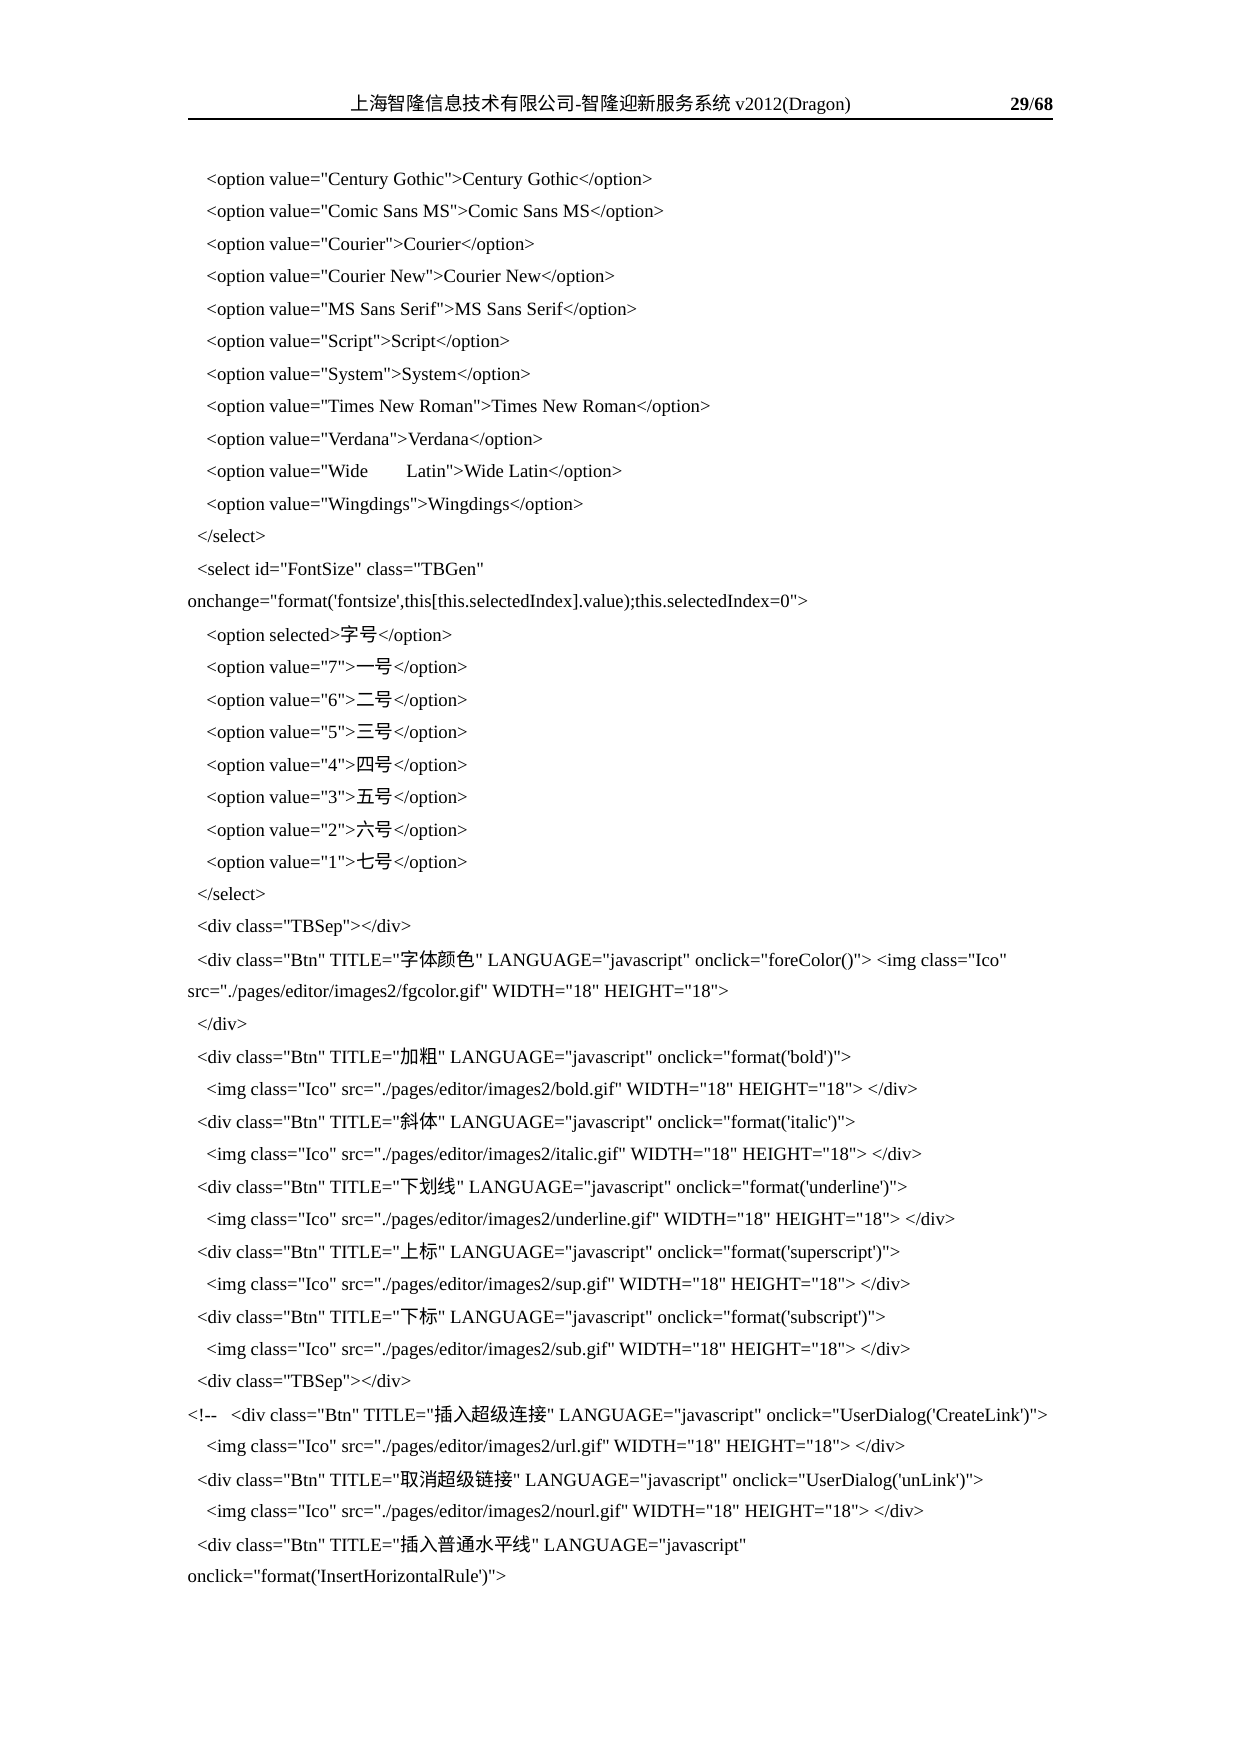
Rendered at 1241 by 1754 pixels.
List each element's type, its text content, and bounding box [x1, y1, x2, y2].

text <option value="1">七号</option> [187, 844, 1053, 877]
text <option value="7">一号</option> [187, 649, 1053, 682]
text <img class="Ico" src="./pages/editor/images2/nourl.gif" WIDTH="18" HEIGHT="18"> </div> [187, 1494, 1053, 1527]
text <option value="Comic Sans MS">Comic Sans MS</option> [187, 194, 1053, 227]
text <option value="Script">Script</option> [187, 324, 1053, 357]
text <option value="6">二号</option> [187, 682, 1053, 714]
text <option value="Wingdings">Wingdings</option> [187, 487, 1053, 519]
text <option value="Courier">Courier</option> [187, 227, 1053, 259]
text <option value="Verdana">Verdana</option> [187, 422, 1053, 454]
text <div class="Btn" TITLE="插入普通水平线" LANGUAGE="javascript" onclick="format('InsertHorizontalRule')"> [187, 1527, 1053, 1592]
text <div class="Btn" TITLE="下划线" LANGUAGE="javascript" onclick="format('underline')"> [187, 1169, 1053, 1202]
text <div class="TBSep"></div> [187, 1364, 1053, 1397]
text <option value="Courier New">Courier New</option> [187, 259, 1053, 292]
text <img class="Ico" src="./pages/editor/images2/url.gif" WIDTH="18" HEIGHT="18"> </div> [187, 1429, 1053, 1462]
text <option selected>字号</option> [187, 617, 1053, 649]
text <option value="3">五号</option> [187, 779, 1053, 812]
text <!-- <div class="Btn" TITLE="插入超级连接" LANGUAGE="javascript" onclick="UserDialog('CreateLink')"> [187, 1397, 1053, 1429]
text <div class="Btn" TITLE="斜体" LANGUAGE="javascript" onclick="format('italic')"> [187, 1104, 1053, 1137]
text <div class="Btn" TITLE="加粗" LANGUAGE="javascript" onclick="format('bold')"> [187, 1039, 1053, 1072]
text <option value="Wide Latin">Wide Latin</option> [187, 454, 1053, 487]
text <option value="System">System</option> [187, 357, 1053, 389]
text <div class="Btn" TITLE="上标" LANGUAGE="javascript" onclick="format('superscript')"> [187, 1234, 1053, 1267]
text </div> [187, 1007, 1053, 1039]
text <option value="4">四号</option> [187, 747, 1053, 779]
text <img class="Ico" src="./pages/editor/images2/bold.gif" WIDTH="18" HEIGHT="18"> </div> [187, 1072, 1053, 1104]
text <img class="Ico" src="./pages/editor/images2/italic.gif" WIDTH="18" HEIGHT="18"> </div> [187, 1137, 1053, 1169]
text <option value="5">三号</option> [187, 714, 1053, 747]
text <select id="FontSize" class="TBGen" onchange="format('fontsize',this[this.selectedIndex].value);this.selectedIndex=0"> [187, 552, 1053, 617]
text <option value="Times New Roman">Times New Roman</option> [187, 389, 1053, 422]
text <div class="TBSep"></div> [187, 909, 1053, 942]
text <option value="Century Gothic">Century Gothic</option> [187, 162, 1053, 194]
text <img class="Ico" src="./pages/editor/images2/underline.gif" WIDTH="18" HEIGHT="18"> </div> [187, 1202, 1053, 1234]
text <div class="Btn" TITLE="下标" LANGUAGE="javascript" onclick="format('subscript')"> [187, 1299, 1053, 1332]
text <option value="2">六号</option> [187, 812, 1053, 844]
text </select> [187, 877, 1053, 909]
text <option value="MS Sans Serif">MS Sans Serif</option> [187, 292, 1053, 324]
text <div class="Btn" TITLE="取消超级链接" LANGUAGE="javascript" onclick="UserDialog('unLink')"> [187, 1462, 1053, 1494]
text <img class="Ico" src="./pages/editor/images2/sup.gif" WIDTH="18" HEIGHT="18"> </div> [187, 1267, 1053, 1299]
text <div class="Btn" TITLE="字体颜色" LANGUAGE="javascript" onclick="foreColor()"> <img class="Ico" src="./pages/editor/images2/fgcolor.gif" WIDTH="18" HEIGHT="18"> [187, 942, 1053, 1007]
text <img class="Ico" src="./pages/editor/images2/sub.gif" WIDTH="18" HEIGHT="18"> </div> [187, 1332, 1053, 1364]
text </select> [187, 519, 1053, 552]
